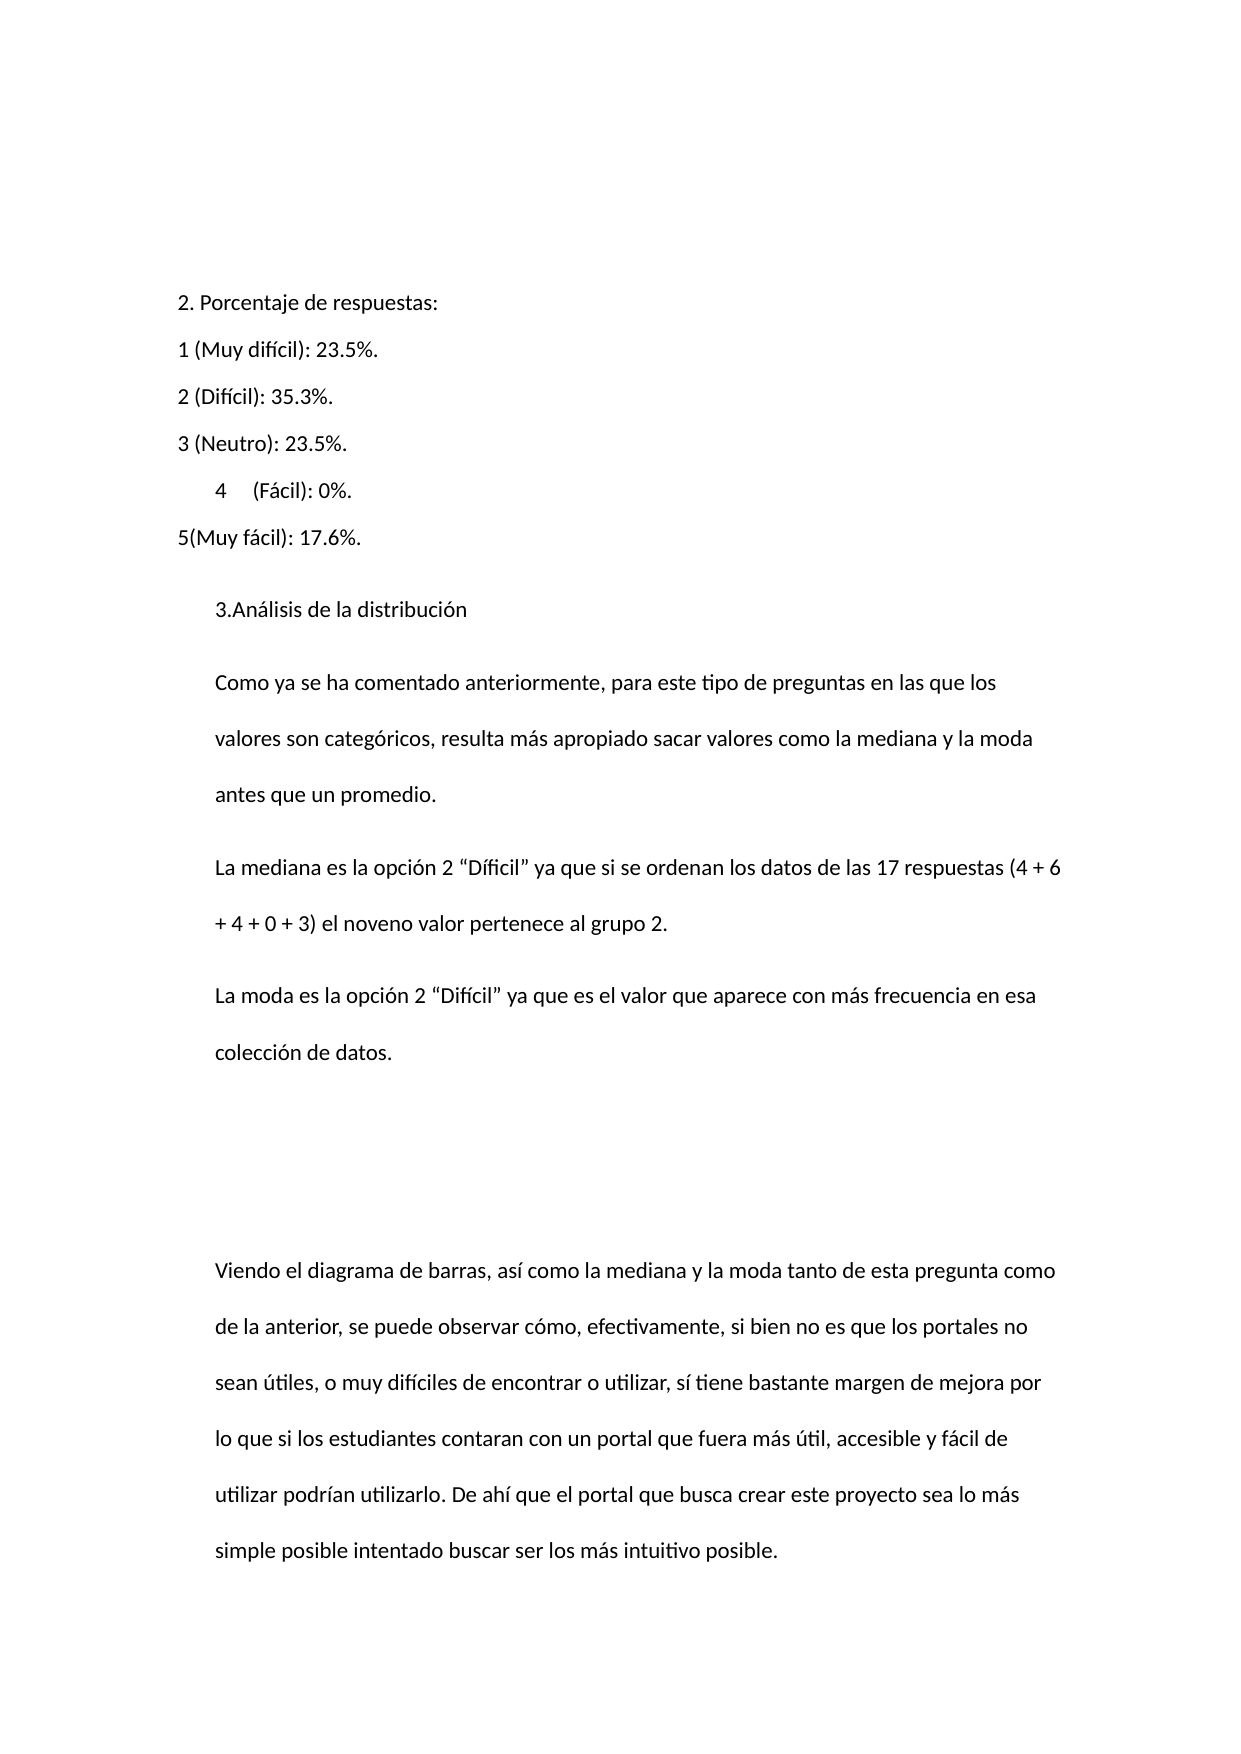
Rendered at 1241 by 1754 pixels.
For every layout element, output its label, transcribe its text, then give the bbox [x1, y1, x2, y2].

text 3.Análisis de la distribución [215, 595, 1063, 623]
text 2. Porcentaje de respuestas: [177, 288, 1063, 316]
text 5(Muy fácil): 17.6%. [177, 523, 1063, 551]
text 3 (Neutro): 23.5%. [177, 429, 1063, 457]
text La mediana es la opción 2 “Díficil” ya que si se ordenan los datos de las 17 respuestas (4 + 6 + 4 + 0 + 3) el noveno valor pertenece al grupo 2. [215, 853, 1063, 937]
text Como ya se ha comentado anteriormente, para este tipo de preguntas en las que los valores son categóricos, resulta más apropiado sacar valores como la mediana y la moda antes que un promedio. [215, 668, 1063, 808]
text La moda es la opción 2 “Difícil” ya que es el valor que aparece con más frecuencia en esa colección de datos. [215, 982, 1063, 1066]
text 1 (Muy difícil): 23.5%. [177, 335, 1063, 363]
list (Fácil): 0%. [215, 476, 1063, 504]
text Viendo el diagrama de barras, así como la mediana y la moda tanto de esta pregunta como de la anterior, se puede observar cómo, efectivamente, si bien no es que los portales no sean útiles, o muy difíciles de encontrar o utilizar, sí tiene bastante margen de mejora por lo que si los estudiantes contaran con un portal que fuera más útil, accesible y fácil de utilizar podrían utilizarlo. De ahí que el portal que busca crear este proyecto sea lo más simple posible intentado buscar ser los más intuitivo posible. [215, 1256, 1063, 1564]
text 2 (Difícil): 35.3%. [177, 382, 1063, 410]
